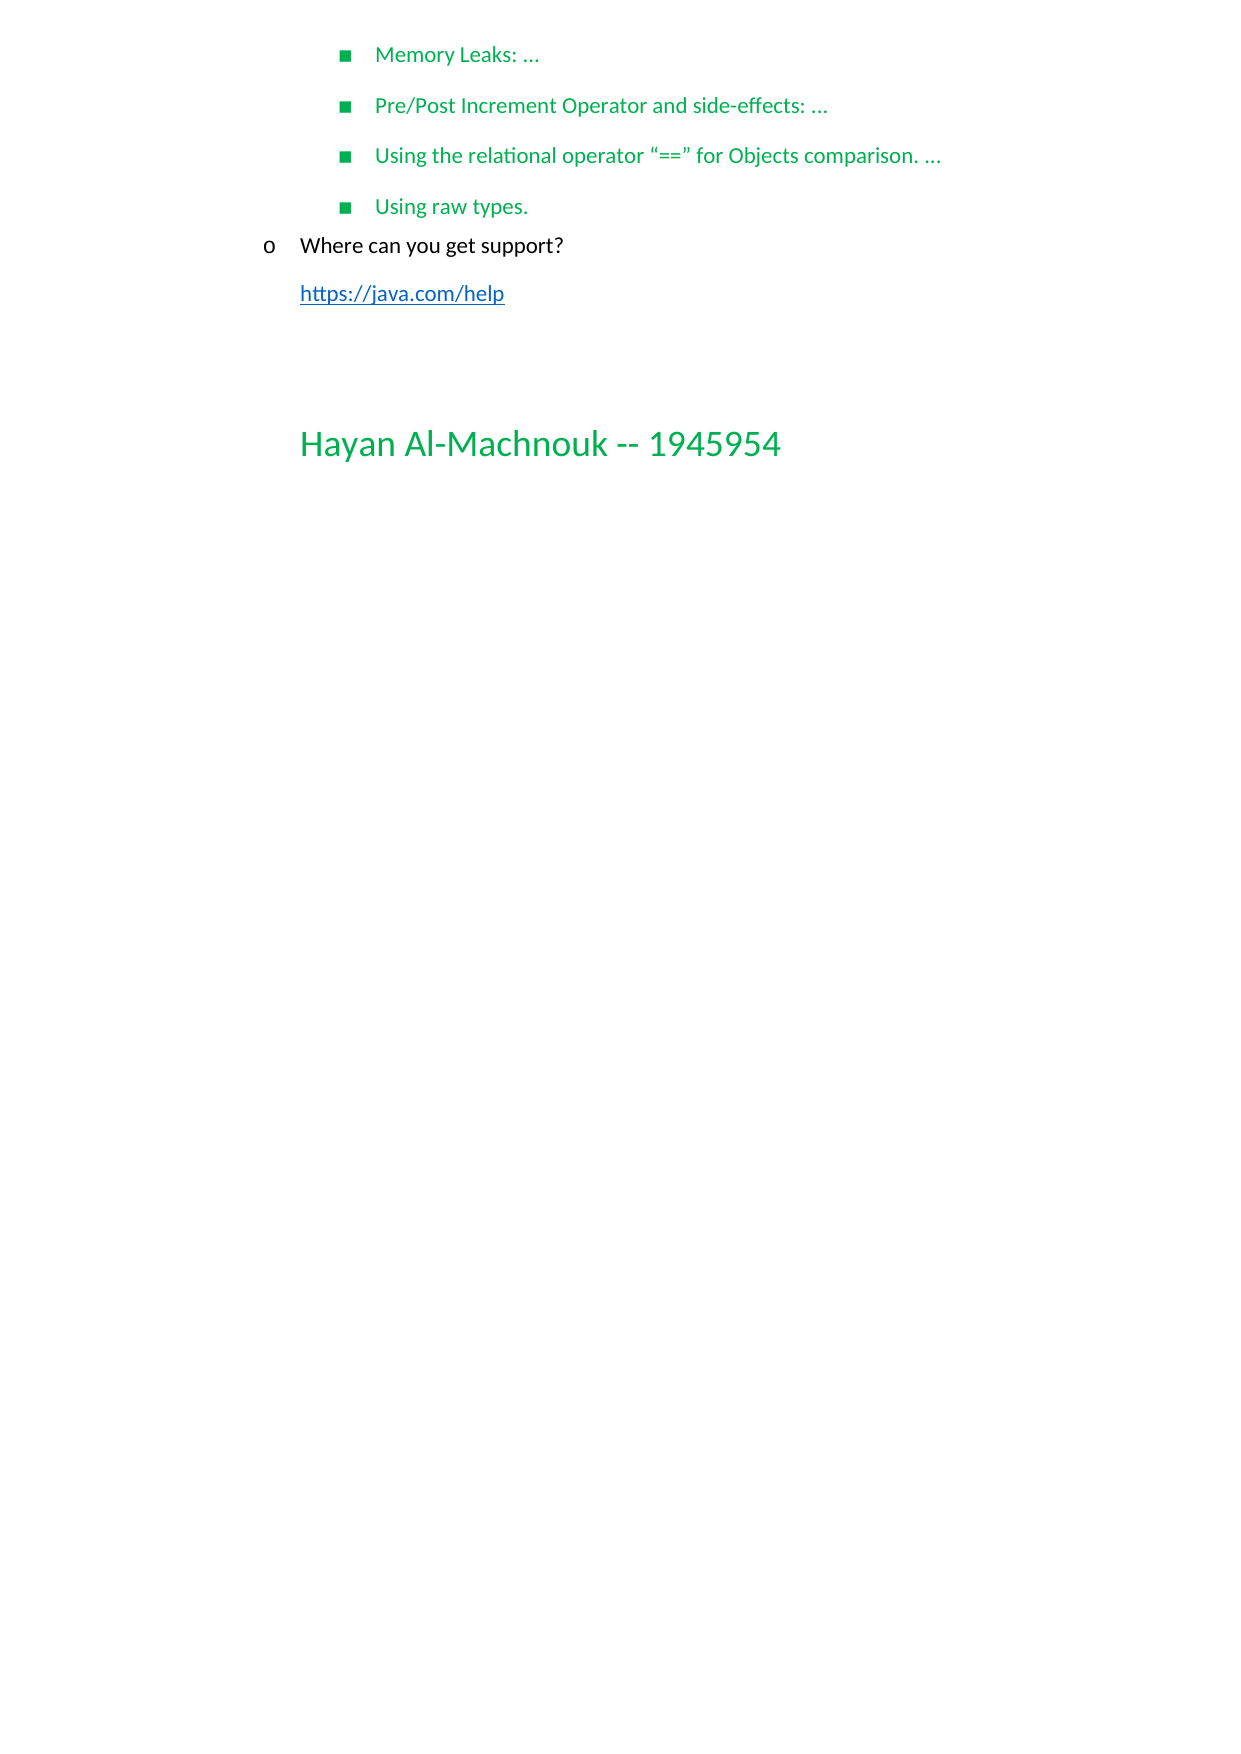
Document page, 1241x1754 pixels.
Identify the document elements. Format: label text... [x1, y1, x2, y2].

list Memory Leaks: ... [337, 28, 1090, 76]
list Using the relational operator “==” for Objects comparison. ... [337, 130, 1090, 177]
text https://java.com/help [300, 279, 1090, 308]
text Hayan Al-Machnouk -- 1945954 [300, 420, 1090, 466]
list Where can you get support? [262, 231, 1090, 261]
list Pre/Post Increment Operator and side-effects: ... [337, 79, 1090, 126]
list Using raw types. [337, 181, 1090, 228]
